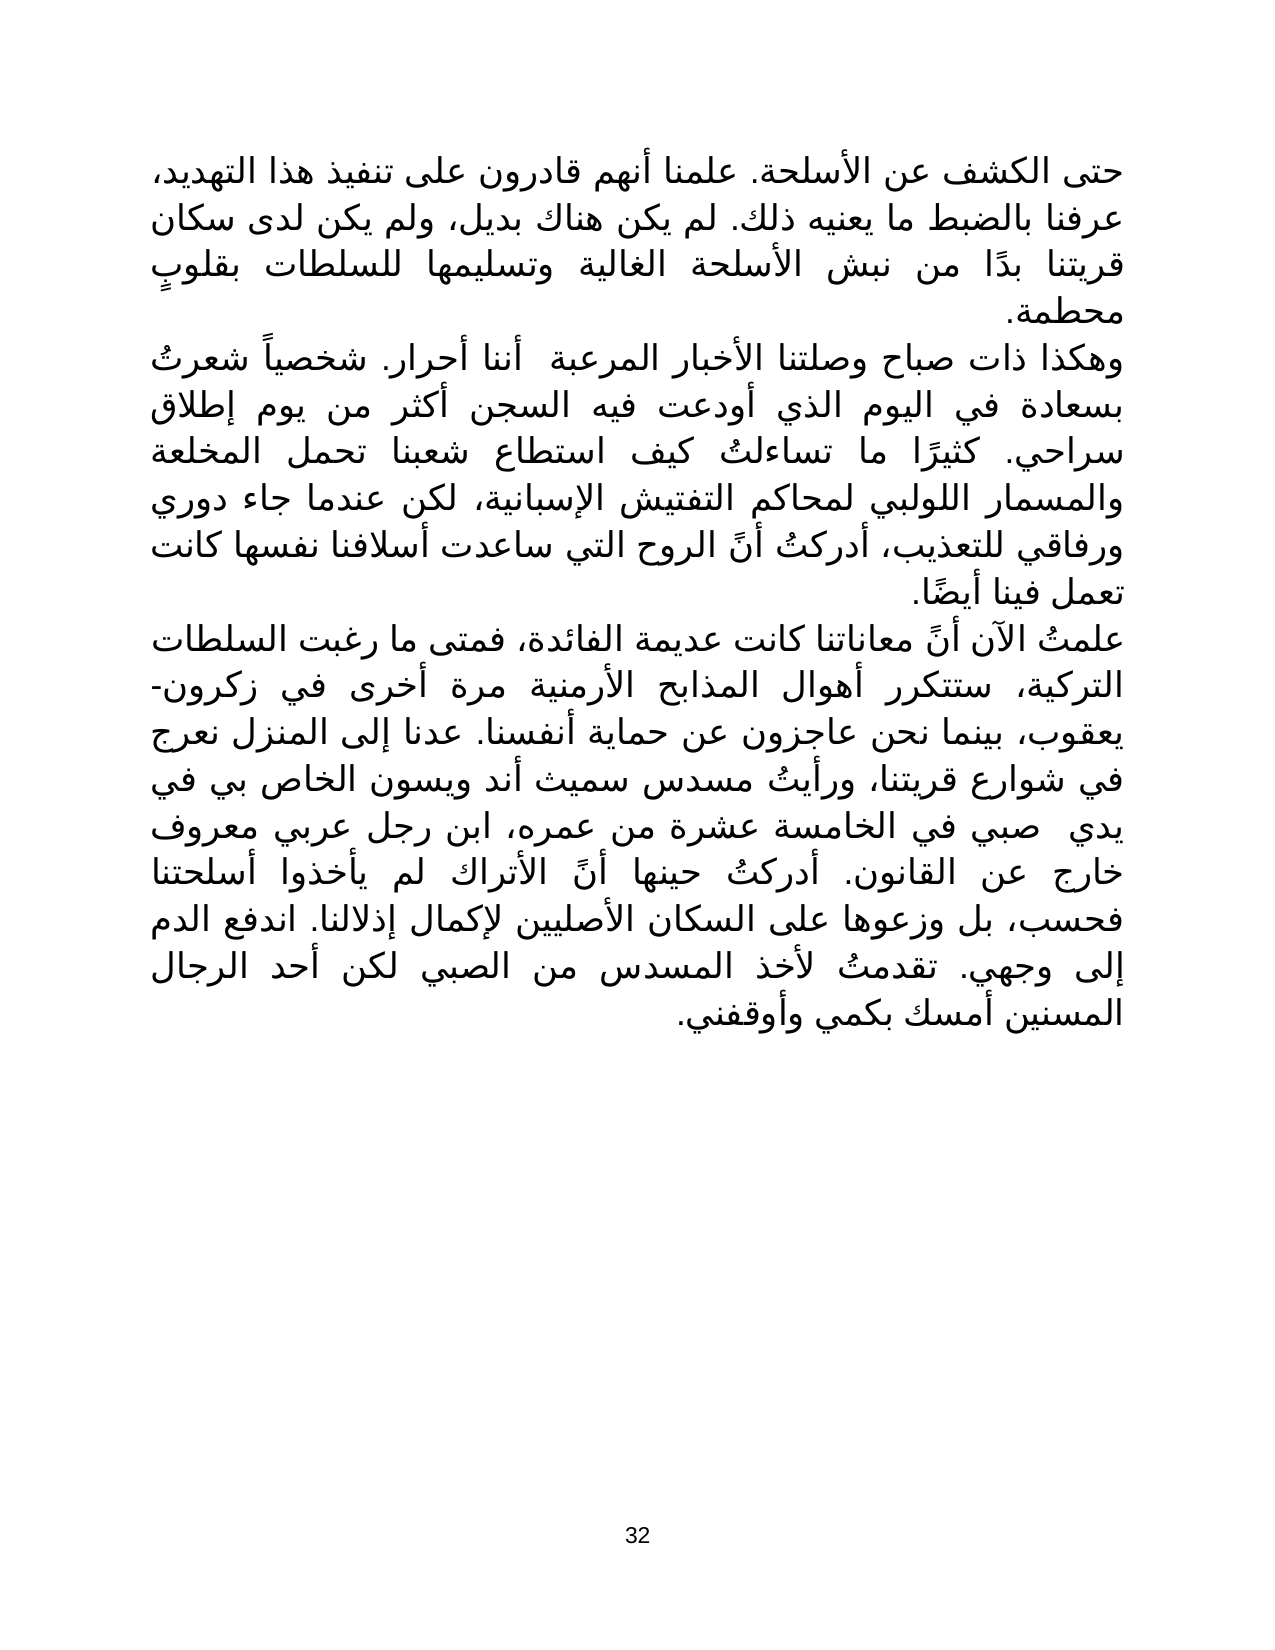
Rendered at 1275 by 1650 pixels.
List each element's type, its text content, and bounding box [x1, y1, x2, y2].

text علمتُ الآن أنً معاناتنا كانت عديمة الفائدة، فمتى ما رغبت السلطات التركية، ستتكرر أهوال المذابح الأرمنية مرة أخرى في زكرون-يعقوب، بينما نحن عاجزون عن حماية أنفسنا. عدنا إلى المنزل نعرج في شوارع قريتنا، ورأيتُ مسدس سميث أند ويسون الخاص بي في يدي صبي في الخامسة عشرة من عمره، ابن رجل عربي معروف خارج عن القانون. أدركتُ حينها أنً الأتراك لم يأخذوا أسلحتنا فحسب، بل وزعوها على السكان الأصليين لإكمال إذلالنا. اندفع الدم إلى وجهي. تقدمتُ لأخذ المسدس من الصبي لكن أحد الرجال المسنين أمسك بكمي وأوقفني. [150, 618, 1125, 1033]
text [150, 150, 1125, 331]
text وهكذا ذات صباح وصلتنا الأخبار المرعبة أننا أحرار. شخصياً شعرتُ بسعادة في اليوم الذي أودعت فيه السجن أكثر من يوم إطلاق سراحي. كثيرًا ما تساءلتُ كيف استطاع شعبنا تحمل المخلعة والمسمار اللولبي لمحاكم التفتيش الإسبانية، لكن عندما جاء دوري ورفاقي للتعذيب، أدركتُ أنً الروح التي ساعدت أسلافنا نفسها كانت تعمل فينا أيضًا. [150, 337, 1125, 612]
